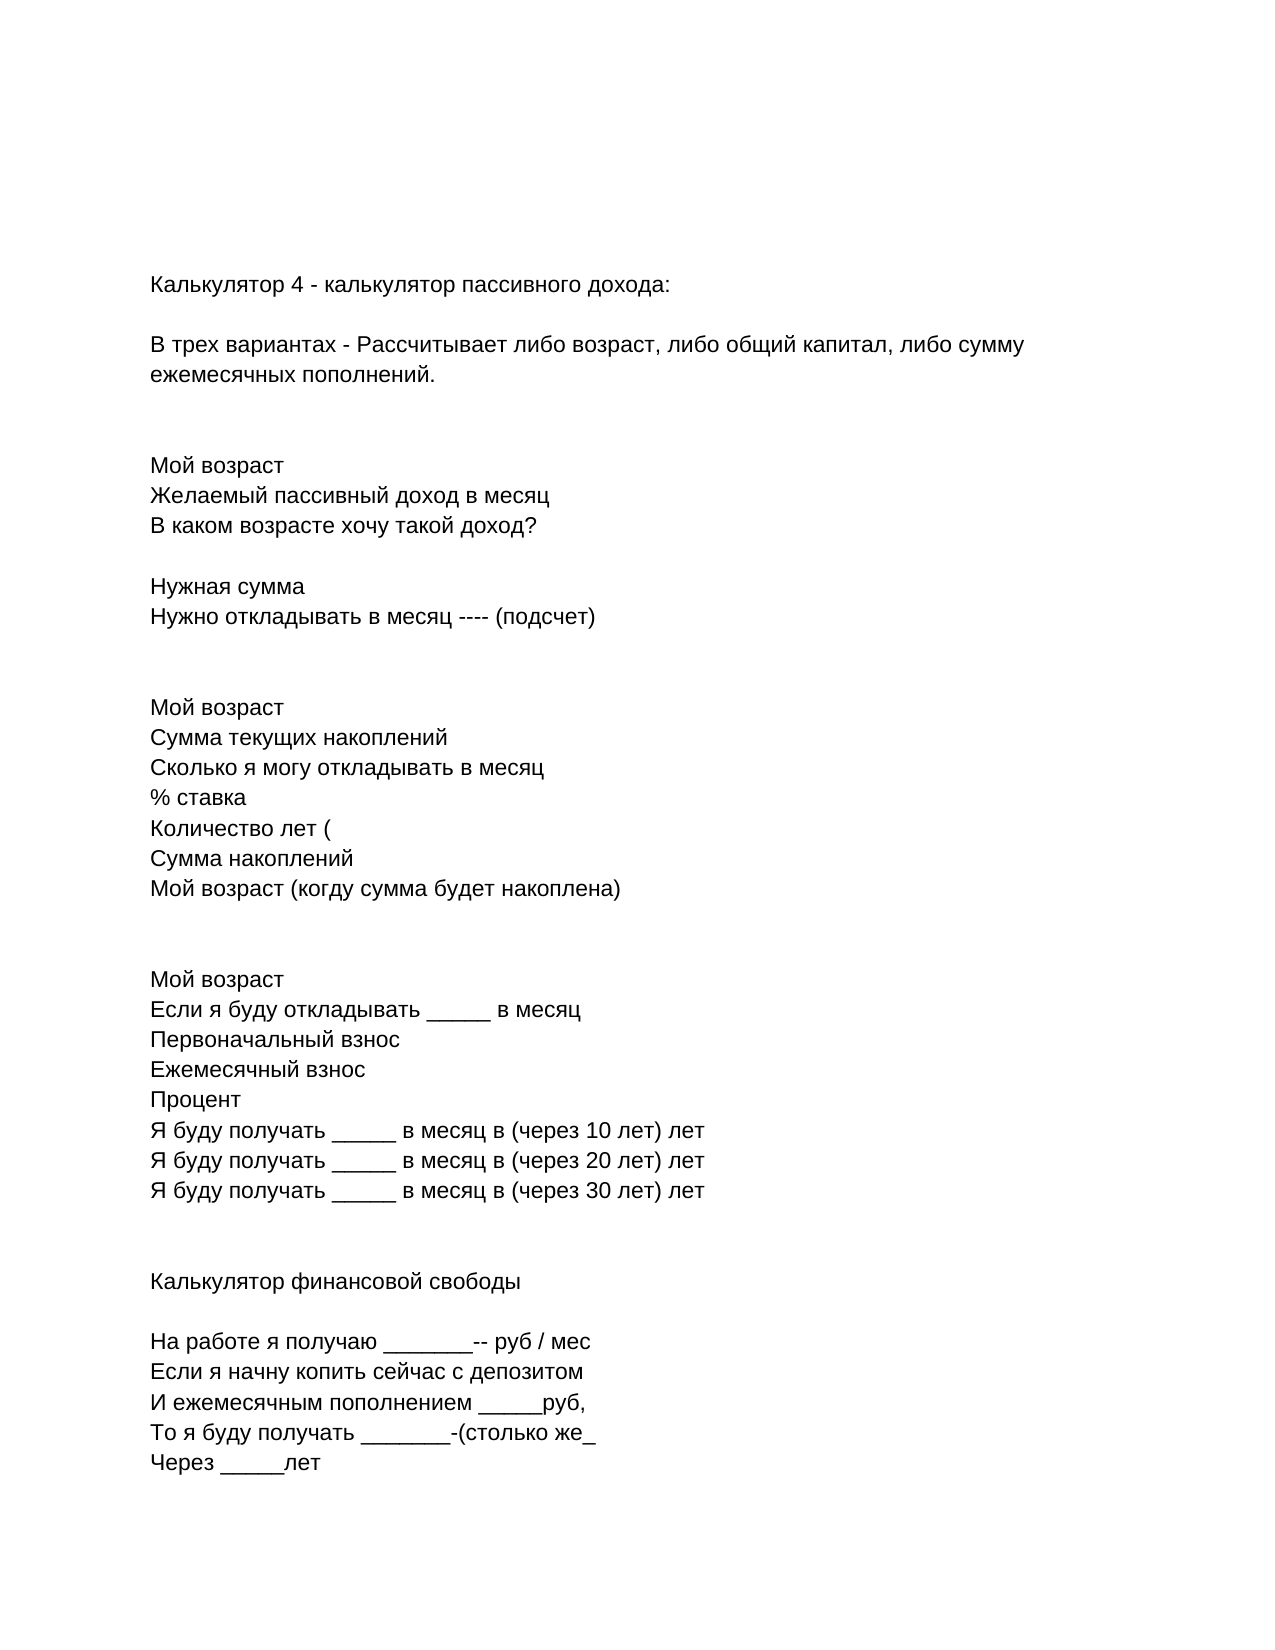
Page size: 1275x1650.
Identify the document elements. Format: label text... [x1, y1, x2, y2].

text Калькулятор 4 - калькулятор пассивного дохода: [150, 271, 1125, 297]
text Процент [150, 1086, 1125, 1113]
text Желаемый пассивный доход в месяц [150, 482, 1125, 509]
text Сумма накоплений [150, 845, 1125, 871]
text Сумма текущих накоплений [150, 724, 1125, 750]
text Если я буду откладывать _____ в месяц [150, 996, 1125, 1022]
text Первоначальный взнос [150, 1026, 1125, 1052]
text Мой возраст [150, 452, 1125, 478]
text В трех вариантах - Рассчитывает либо возраст, либо общий капитал, либо сумму ежемесячных пополнений. [150, 331, 1125, 388]
text Мой возраст [150, 966, 1125, 992]
text Сколько я могу откладывать в месяц [150, 754, 1125, 781]
text % ставка [150, 784, 1125, 811]
text И ежемесячным пополнением _____руб, [150, 1388, 1125, 1415]
text Нужная сумма [150, 573, 1125, 599]
text Через _____лет [150, 1449, 1125, 1475]
text Я буду получать _____ в месяц в (через 30 лет) лет [150, 1177, 1125, 1203]
text Количество лет ( [150, 814, 1125, 841]
text Мой возраст (когду сумма будет накоплена) [150, 875, 1125, 901]
text В каком возрасте хочу такой доход? [150, 512, 1125, 539]
text Мой возраст [150, 694, 1125, 720]
text Нужно откладывать в месяц ---- (подсчет) [150, 603, 1125, 629]
text Калькулятор финансовой свободы [150, 1268, 1125, 1294]
text Я буду получать _____ в месяц в (через 20 лет) лет [150, 1147, 1125, 1173]
text Я буду получать _____ в месяц в (через 10 лет) лет [150, 1117, 1125, 1143]
text Если я начну копить сейчас с депозитом [150, 1358, 1125, 1385]
text Ежемесячный взнос [150, 1056, 1125, 1083]
text На работе я получаю _______-- руб / мес [150, 1328, 1125, 1354]
text То я буду получать _______-(столько же_ [150, 1419, 1125, 1445]
